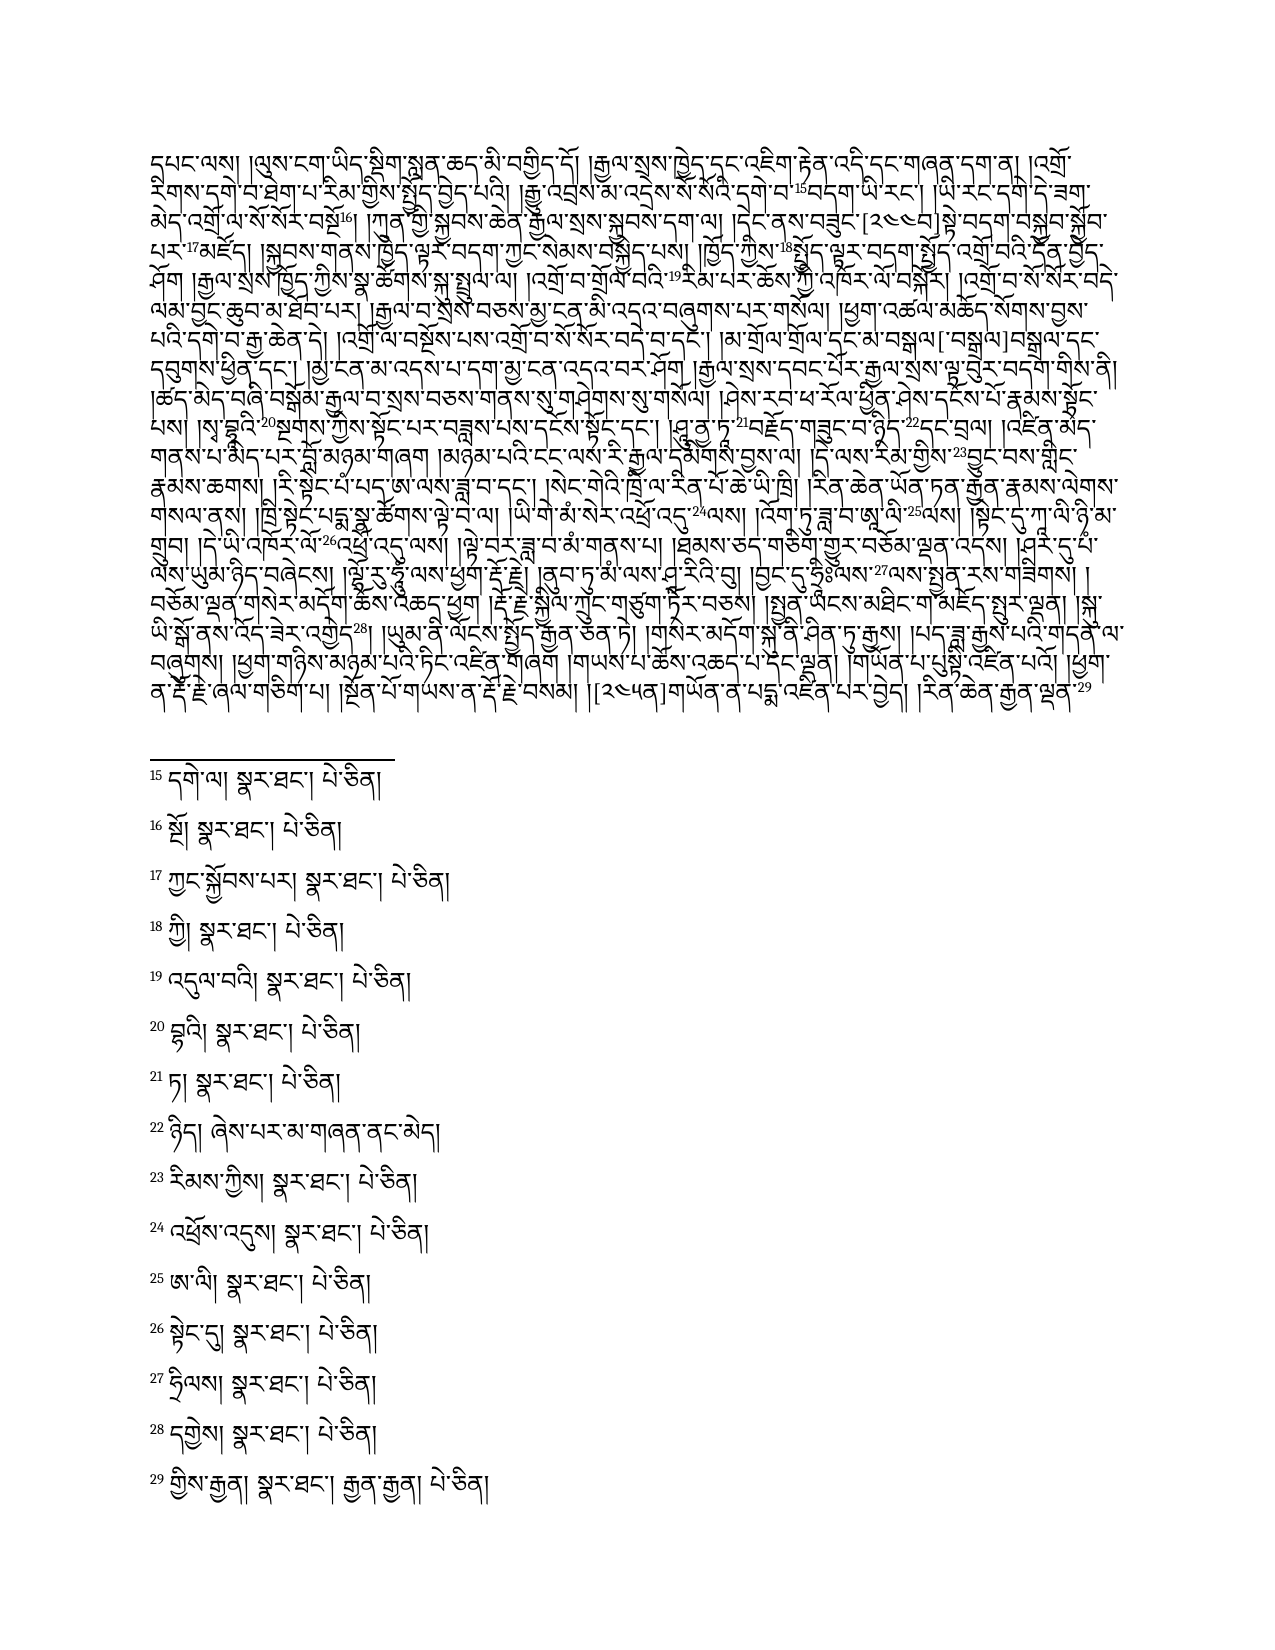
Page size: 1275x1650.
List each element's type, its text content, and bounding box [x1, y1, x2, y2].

text [རྒྱུད་འགྲེལ། ཇུ། ༢༤༣བ]༄༅༅། །རྒྱ་གར་སྐད་དུ། པྲཛྙཱ་པཱ་ར་མི་ཏ་ཧྲྀ་ད་ཡ་སྭཱ་དྷ་ནཾ། བོད་སྐད་དུ། ཤེས་རབ་ཀྱི་ཕ་རོལ་ཏུ་ཕྱིན་པའི་སྙིང་པོའི་སྒྲུབ་ཐབས། ཤེས་རབ་ཀྱི་ཕ་རོལ་ཏུ་ཕྱིན་པ་དུས་གསུམ་རྒྱལ་བ་སྲས་དང་བཅས་པ་ལ་ཕྱག་འཚལ་ལོ། །དུས་གསུམ་རྒྱལ་བ་ཀུན་གྱིགཞི་གཞི་ཡིན་ལམ་ཡིན་འབྲས་བུའང་དེ། །ཤེས་རབ་མི་དམིགས་ཤེས་རབ་སྙིང་པོ་གཙོ་བོ་དབྱེར་མེད་པ། །སྐུ་གསུམ་དཀོན་མཆོག་གསུམ་ལ་དབྱེར་མེད་ལུས་ངག་ཡིད་བཏུད་ནས། །རྒྱལ་ཡུམ་རིམ་བརྒྱུད་དད་དང་ཤེས་རབ་ཐོབ་ཕྱིར་བྲི། །དད་དང་ཤེས་རབ་སྔོན་འགྲོ་སྐྱབས་དང་སེམས་བསྐྱེད་ཅིང་། །བརྩོན་པས་གྲོལ་འདོད་བཟོད་ལྡན་སྡུག་བསྔལ་མེད་སྤངས་ནས། །འཇིག་རྟེན་ཆོས་བརྒྱད་བསམ་བཏང་ནས་ནི་མ་ཉམས་ཏེ །།འདོད་ཡོན་མ་ཆགས་ཁྲིམས་ལྡན་ཅི་འབྱོར་མཆོད་དང་སྦྱིན། །ཤེས་རབ་སྦྱངས་པས་ཤེས་རབ་དོན་ཤེས་ཤེས་རབ་སྤྱོད་འདོད་པས། །རྒྱལ་བའི་གནས་དང་ཆོས་འདི་གནས་སུ་ཤེས་རབ་སྙིང་པོ་སྒྲུབ། །གང་ལ་མ་ཆགས་ཕྱིན་དྲུག་ལྡན་པས་ཁྲུས་བྱས་ལ། །རྟེན་ལ་མཎྜལ་མཆོད་བཤམས་སྟན་ལ་མཉམ་འདུག་སྟེ། །བདུན་བརྒྱ་པ་ཡི་སྔགས་བརྗོད་[༢༤༤ན]སྔགས་ཀྱི་བདེན་པ་ཡིས །།རྟེན་དེར་ཕུན་སུམ་ཚོགས་པ་སྔར་བསགས་སྤྱན་དེར་དྲང། །ཤེས་རབ་ཕ་རོལ་ཕྱིན་ཐོབ་ཤེས་རབ་ཕ་རོལ་ཕྱིན། །ཐབས་མང་གདུལ་བྱ་འདུལ་བའི་ཆོས་རྣམ་ཕ་རོལ་ཕྱིན། །རྒྱལ་བའི་ཡུམ་གྱུར་རྒྱལ་བ་སྲས་དང་བཅས་པ་ལ། །བདག་གི་ལུས་ངག་ཡིད་གསུམ་དང་གུས་དེང་ནས་ཕྱག་འཚལ་ལོ། །འཇིག་རྟེན་འདི་དང་གཞན་གྱི་འཇིག་རྟེན་ན། །མཆོད་པར་འོས་པའི་གཟུགས་སྒྲ་དྲི་དག་དང་། །རོ་དང་རེག་བྱ་ཐུགས་དང་མི་འགལ་བའི། །གཙང་དང་མ་ཉམས་དམན་པར་མ་གྱུར་པའི། །ཆུ་གཙང་བསིལ་དང་མེ་ཏོག་ཁྱད་པར་ཅན། །དབྱིབས་ལེགས་དྲི་ཞིམ་ཁ་དོག་སྣ་ཚོགས་མཛེས། །ཙནྡན་གུར་ཀུམ་ག་པུར་ལ་སོགས་སྦྱར། །སོ་སོར་བསྲེག་པའི་བདུག་པ་ཇི་སྙེད་དང་། །ཉི་ཟླ་ལྟར་གསལ་རིན་ཆེན་འོད་འབར་བའི། །རིན་ཆེན་སྒྲོལ་མ་མར་མེ་མཛེས་པའི་འོད། །གླ་རྩི་ཙནྡན་ཏུ་རུསྐ་སོགས་ལེགས་སྦྱར་དྲི། །སྐུ་མཛེས་དོན་དུ་བྱི་དོར་བྱུག་པ་རྫས་རྣམས་དང་། །སྨན་དང་འབྲས་ཆན་ཤིང་ཐོག་ཏམ་པོ་ལེ། །ཡུན་རིང་འཚོ་བ་རྣམས་ཀྱང་རིམ་པར་དབུལ། །སྒྲ་སྙན་དབྱངས་དང་སིལ་སྙན་རོལ་མོར་བཅས། །རིན་ཆེན་བདུན་དང་རིན་ཆེན་གཞན་རྣམས་དང་། །བཀྲ་ཤིས་རྫས་བརྒྱད་གཞན་ཡང་བཀྲ་ཤིས་རྫས། །བདག་གི་ལུས་ངག་ཡིད་བཅས་ཁྱོད་ལ་དབུལ། །རྒྱལ་སྲས་ཐུགས་རྗེ་ཅན་གྱིས་བདག་གཟིགས་ལ། །འགྲོ་གཟུགས་བདེ་བར་བྱ་ཕྱིར་བཞེས་སུ་གསོལ། །ཨོཾ་སརྦ་ཏ་ཐཱ་ག་ཏ། ཞེས་དེ་ཉིད་བསྡུས་པའི་སྔགས་ཀྱིས་དབུལ། རྒྱལ་བ་སྲས་དང་བཅས་ལ་བདག་རེ་གནོང་། །འཁོར་བར་མ་རིག་ལུས་ངག་ཡིད་གསུམ་གྱིས། །མཚམས་མེད་ལ་སོགས་སྡིག་པའི་ལས་བགྱིས་དང་། །བགྱིད་དུ་སྩལ་དང་རྗེས་སུ་ཡི་རང་བཤགས། །ད་ནི་འཇིགས་སོ་རྒྱལ་སྲས་ཁྱེད་དཔང་ལས། །ལུས་ངག་ཡིད་སྡིག་སླན་ཆད་མི་བགྱིད་དོ། །རྒྱལ་སྲས་ཁྱེད་དང་འཇིག་རྟེན་འདི་དང་གཞན་དག་ན། །འགྲོ་རིགས་དགེ་བ་ཐེག་པ་རིམ་གྱིས་སྤྱོད་བྱེད་པའི། །རྒྱུ་འབྲས་མ་འདྲེས་སོ་སོའི་དགེ་བ་བདག་ཡི་རང་། །ཡི་རང་དགེ་དེ་ཟག་མེད་འགྲོ་ལ་སོ་སོར་བསྔོ། །ཀུན་གྱི་སྐྱབས་ཆེན་རྒྱལ་སྲས་སྐྱབས་དག་ལ། །དེང་ནས་བཟུང་[༢༤༤བ]སྟེ་བདག་བསྐྱབ་སྐྱོབ་པར་མཛོད། །སྐྱབས་གནས་ཁྱེད་ལྟར་བདག་ཀྱང་སེམས་བསྐྱེད་པས། །ཁྱོད་ཀྱིས་སྤྱོད་ལྟར་བདག་སྤྱོད་འགྲོ་བའི་དོན་བྱེད་ཤོག །རྒྱལ་སྲས་ཁྱོད་ཀྱིས་སྣ་ཚོགས་སྐུ་སྤྲུལ་ལ། །འགྲོ་བ་གྲོལ་བའི་རིམ་པར་ཆོས་ཀྱི་འཁོར་ལོ་བསྐོར། །འགྲོ་བ་སོ་སོར་བདེ་ལམ་བྱང་ཆུབ་མ་ཐོབ་པར། །རྒྱལ་བ་སྲས་བཅས་མྱ་ངན་མི་འདའ་བཞུགས་པར་གསོལ། །ཕྱག་འཚལ་མཆོད་སོགས་བྱས་པའི་དགེ་བ་རྒྱ་ཆེན་དེ། །འགྲོ་ལ་བསྔོས་པས་འགྲོ་བ་སོ་སོར་བདེ་བ་དང་། །མ་གྲོལ་གྲོལ་དང་མ་བསྒལ[་བསྒྲལ]བསྒྲལ་དང་དབུགས་ཕྱིན་དང་། །མྱ་ངན་མ་འདས་པ་དག་མྱ་ངན་འདའ་བར་ཤོག །རྒྱལ་སྲས་དབང་པོར་རྒྱལ་སྲས་ལྟ་བུར་བདག་གིས་ནི། །ཚད་མེད་བཞི་བསྒོམ་རྒྱལ་བ་སྲས་བཅས་གནས་སུ་གཤེགས་སུ་གསོལ། །ཤེས་རབ་ཕ་རོལ་ཕྱིན་ཤེས་དངོས་པོ་རྣམས་སྟོང་པས། །སྭ་བྷཱའི་སྔགས་ཀྱིས་སྟོང་པར་བཟླས་པས་དངོས་སྟོང་དང་། །ཤཱུ་ནྱ་ཏཱ་བརྗོད་གཟུང་བ་ཉིད་དང་བྲལ། །འཛིན་མེད་གནས་པ་མེད་པར་བློ་མཉམ་གཞག །མཉམ་པའི་ངང་ལས་རི་རྒྱལ་དམིགས་བྱས་ལ། །དེ་ལས་རིམ་གྱིས་བྱུང་བས་གླིང་རྣམས་ཆགས། །རི་སྟེང་པཾ་པད་ཨ་ལས་ཟླ་བ་དང་། །སེང་གེའི་ཁྲི་ལ་རིན་པོ་ཆེ་ཡི་ཁྲི། །རིན་ཆེན་ཡོན་ཏན་རྒྱན་རྣམས་ལེགས་གསལ་ནས། །ཁྲི་སྟེང་པདྨ་སྣ་ཚོགས་ལྟེ་བ་ལ། །ཡི་གེ་མཾ་སེར་འཕྲོ་འདུ་ལས། །འོག་ཏུ་ཟླ་བ་ཨཱ་ལི་ལས། །སྟེང་དུ་ཀཱ་ལི་ཉི་མ་གྲུབ། །དེ་ཡི་འཁོར་ལོ་འཕྲོ་འདུ་ལས། །ལྟེ་བར་ཟླ་བ་མཾ་གནས་པ། །ཐམས་ཅད་གཅིག་གྱུར་བཅོམ་ལྡན་འདས། །ཤར་དུ་པཾ་ལས་ཡུམ་ཉིད་བཞེངས། །ལྷོ་རུ་ཧཱུཾ་ལས་ཕྱག་རྡོ་རྗེ། །ནུབ་ཏུ་མཾ་ལས་ཤཱ་རིའི་བུ། །བྱང་དུ་ཧྲཱིཿལས་ལས་སྤྱན་རས་གཟིགས། །བཅོམ་ལྡན་གསེར་མདོག་ཆོས་འཆད་ཕྱག །རྡོ་རྗེ་སྐྱིལ་ཀྲུང་གཙུག་ཏོར་བཅས། །སྤྱན་ཡངས་མཐིང་ག་མཇོད་སྤུར་ལྡན། །སྐུ་ཡི་སྒོ་ནས་འོད་ཟེར་འགྱེད། །ཡུམ་ནི་ལོངས་སྤྱོད་རྒྱན་ཅན་ཏེ། །གསེར་མདོག་སྐུ་ནི་ཤིན་ཏུ་རྒྱས། །པད་ཟླ་རྒྱས་པའི་གདན་ལ་བཞུགས། །ཕྱག་གཉིས་མཉམ་པའི་ཏིང་འཛིན་གཞག །གཡས་པ་ཆོས་འཆད་པ་དང་ལྡན། །གཡོན་པ་པུསྟི་འཛིན་པའོ། །ཕྱག་ན་རྡོ་རྗེ་ཞལ་གཅིག་པ། །སྔོན་པོ་གཡས་ན་རྡོ་རྗེ་བསམ། །[༢༤༥ན]གཡོན་ན་པདྨ་འཛིན་པར་བྱེད། །རིན་ཆེན་རྒྱན་ལྡན་སྐྱིལ་ཀྲུང་བཅས། །ཤཱ་རི་སེར་པོ་དཀའ་ཐུབ་གཟུགས། །ཆོས་གོས་གསུམ་དང་གསིལ་བྱེད་གཡས། །པུས་བཙུགས་གཡོན་ན་ལྷུང་བཟེད་ཐོགས། །ལུས་ངག་བསྡམས་ནས་གནས་པའོ། །མགོན་པོ་བྱང་སེམས་སྤྱན་རས་གཟིགས། །རྒྱན་མཛེས་སེམས་དཔའི་སྐྱིལ་མོ་ཀྲུང་། །གཡས་ན་པདྨ་མཆོག་སྦྱིན་དང་། །གཡོན་ན་པདྨ་པུསྟི་འཛིན། །དེ་རྣམས་ཟླ་བའི་གདན་ལ་བཞུགས། །གསལ་བར་གྱུར་ནས་ཕྱོགས་ཀུན་དུ། །བྱང་ཆུབ་སེམས་དང་ཉན་ཐོས་གཟུགས། །འགྲོ་བ་སོ་སོའི་གཟུགས་འཛིན་པ། །སྟེང་འོག་ཕྱོགས་རྣམས་ཐམས་ཅད་དུ། །རང་རང་མདོག་དང་མཚན་མས་བསྐྱེད། །དེ་ནས་བདག་པོའི་མིག་སོགས་ལ། །ཀྵཾ་ཛཾ་ཁཾ་གཾ་སྐཾ་སཾ་རྣམས། །ཟླ་བ་པདྨ་གདན་སྤྲོ་བསྡུ། །དེ་ཉིད་གསུམ་ཡང་གནས་གསུམ་དུ། །སྦྲོ(་སྤྲོ)བསྡུ་མཚན་མ་གསུམ་དུ་བསྒོམ། །ཡེ་ཤེས་གཞུག་དང་དབང་བསྐུར་དང་། །མི་བསྐྱོད་ལ་སོགས་སོ་སོར་གཞག །ཤཱ་རིའི་སྤྱི་བོར་རྒྱལ་བ་ཉིད། །གསང་དབང་སྤྱི་བོར་རྡོ་རྗེ་འཛིན། །མགོན་ལ་འོད་དཔག་ཡུམ་ཉིད་ལ། །མི་བསྐྱོད་གནས་ལ་མཆོད་པ་དབུལ། །འོ་ཐུག་སྤྲོ་བསྡུ་མདུན་གྱི་ཡུམ། །བདག་ལ་བསྡུས་ལ་སྙིང་པོའི་དོན། །འཁོར་བ་མྱ་ངན་འདས་པའི་ཆོས། །ཐམས་ཅད་བདག་གིས་གསལ་བསྒོམས་ལ། །སྤྱན་རས་གཟིགས་དང་དེར་སེམས་ལ། །ཤཱ་རིས་ཞུས་དང་ལྡན་བཏབ་པའི། །མདོ་དོན་སྐབས་ཤེས་དོན་དམ་བསྒོམ། །སྐྱོ་ན་བདེན་པའི་ངག་འདོན་ཏ(ཏེ)། །ཏདྱ་ཐཱ་དང་ཨོཾ་སྤེལ་ནས། །ག་ཏེ་ག་ཏེ་པཱ་ར་དང་། །ག་ཏེ་པཱ་ར་སཾ་ག་ཏེ། །བོ་དྷི་སྭཱ་ཧཱ་ཞེས་བརྗོད་ལ། །སྙིང་གར་པདྨའི་ལྟེ་བ་ལ། །མཾ་སེར་བདག་ལ་གཡས་སྐོར་བགྲང་། །བསམ་གཏན་འདོད་ན་འཁོར་རྣམས་དང་། །བདག་ཉིད་ཡི་གེ་མཾ་ལ་བསྡུ། །དེ་ལ་རིམ་བསྐྱེད་འཁོར་རྣམས་ལ། །མདོ་གདོན་སྔགས་ཀྱིས་འཁོར་རྣམས་ཀུན། །སྒྲིབ་སྦྱངས་བདག་འདྲར་གྱུར་པ་ལ། །རྒྱལ་བའི་ཡུམ་ཉིད་བསྟན་པ་ཡི། །དགེ་བ་བདག་གིས་ཅི་བྱས་ཐམས་ཅད་ནི། །སེམས་ཅན་ཀུན་ལ་བྱང་ཆུབ་ཕྱིར་བསྔོ་བས། །བདག་གཞན་ཤེས་རབ་སྙིང་པོ་ཐོབ་པར་ཤོག །རྗེས་ལ་སྒྱུ་མའི་བློ་ཡིས་ལངས། །ལྷ་ཡི་སྣང་བ་ལ་གནས་ལ། །བྱ་བ་ཐམས་ཅད་[༢༤༥བ]རྒྱལ་བས་སྤྱད། །ཅི་སྤྱད་མཐར་ཕྱིན་ལམ་ཡིན་པས། །སེམས་གཉིས་ཕྱིན་དྲུག་སེམས་ཀྱིས་བྱ། །འདི་དོན་ཤེས་རབ་སྙིང་པོ་སྟེ། །རྨི་ལམ་སྒྱུ་མས་བཟླས་བརྗོད་བྱ། །དཀའ་བས་ཀླུ་ཡི་ལག་ནས་བླངས། །ཡུན་རིང་མདོ་རྣམས་ལེགས་སྤྱད་ལ། །རྒྱལ་ཡུམ་འདི་བྱས་དགེ་བ་ཡིས། །འགྲོ་བས་ཤེས་རབ་ཡུམ་ཐོབ་ཤོག །ཤེས་རབ་ཀྱི་ཕ་རོལ་ཏུ་ཕྱིན་པའི་སྙིང་པོའི་སྒྲུབ་ཐབས་སློབ་དཔོན་ཆེན་པོ་ཀླུ་སྒྲུབ་སྙིང་པོས་མཛད་པ་རྫོགས་སོ།། །།རྒྱ་གར་གྱི་མཁན་པོ་བཻ་རོ་ཙ་ན་རཀྵི་ཏ་དང་། བོད་ཀྱི་ལོ་ཙཱ་བ་ཀླན་ཆུང་གིས་བསྒྱུར་བའོ། །སླད་ཀྱིས་སྟག་ལོ་ཙཱ་བས་བཅོས་པའོ།། །། [150, 150, 1125, 708]
